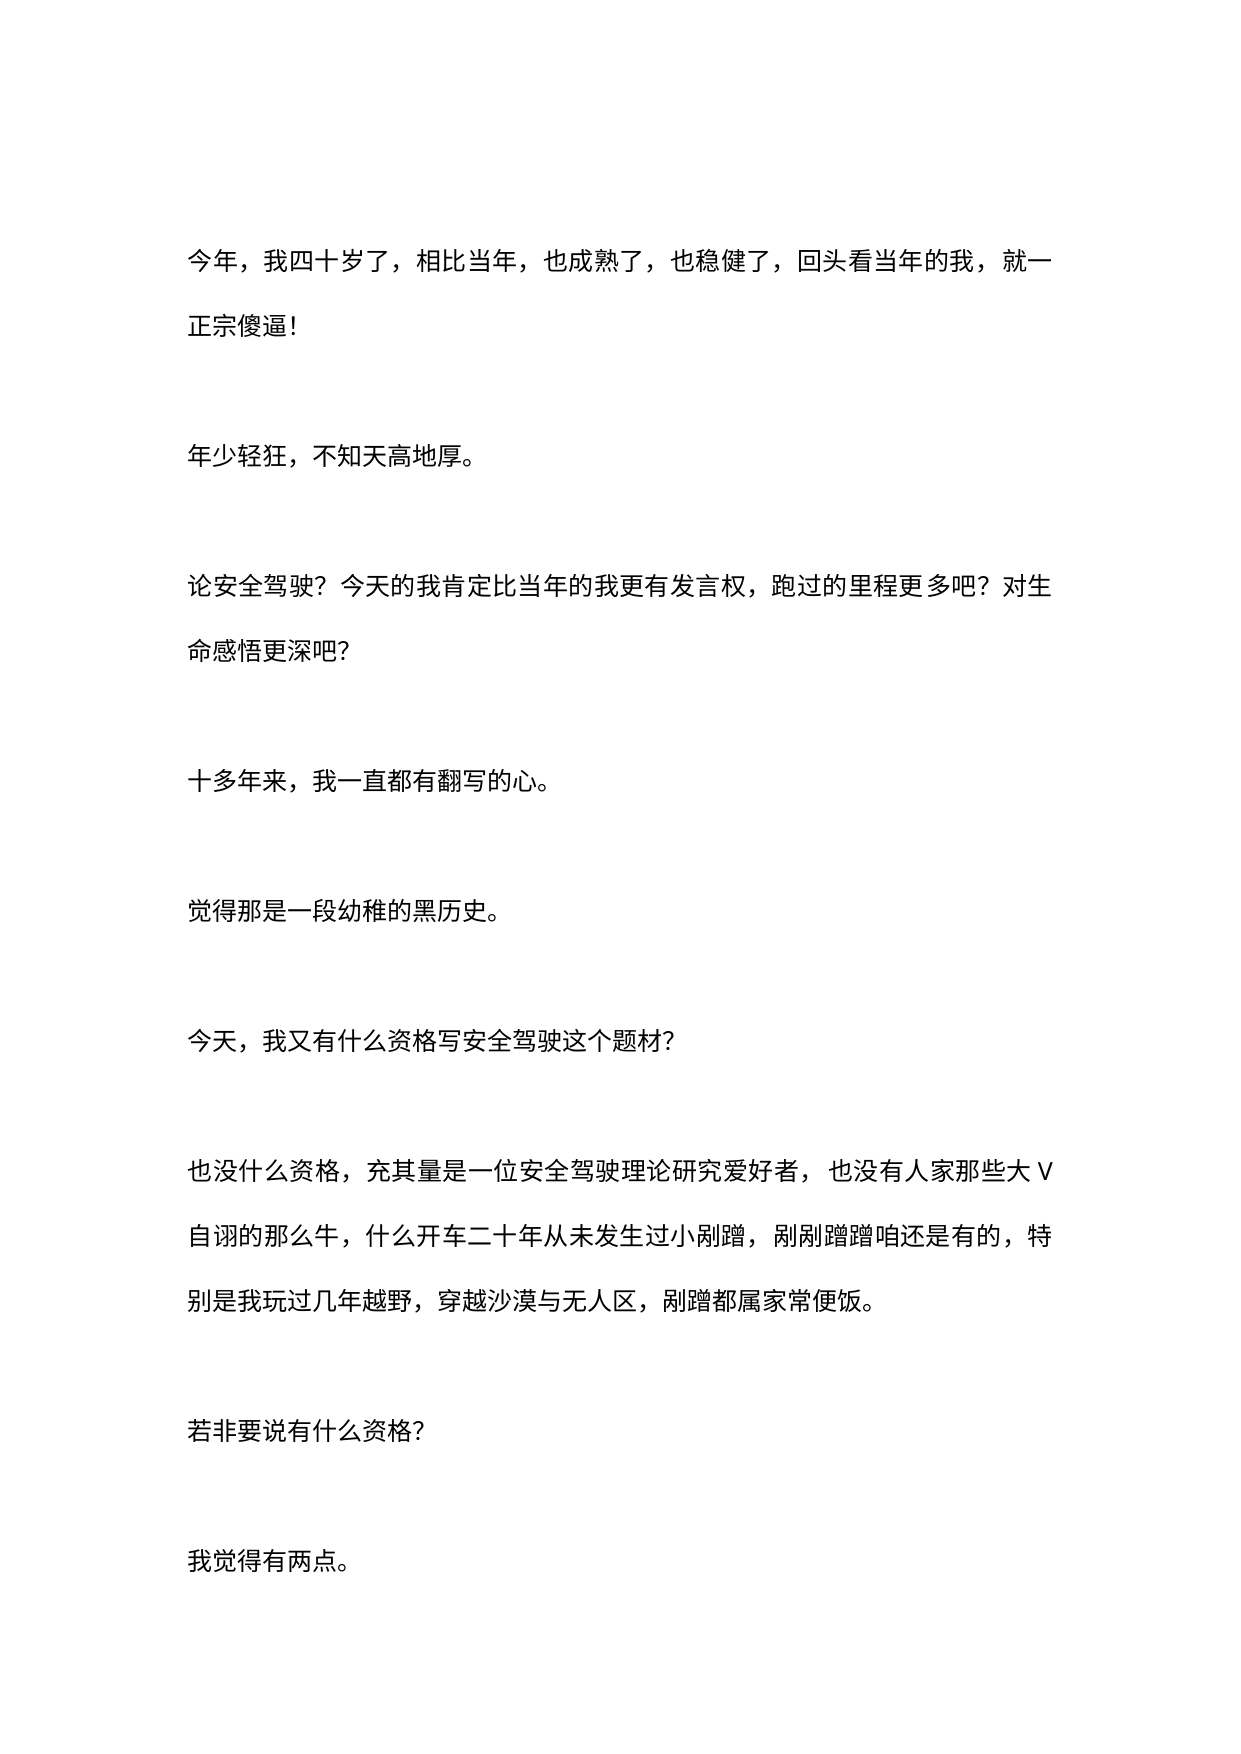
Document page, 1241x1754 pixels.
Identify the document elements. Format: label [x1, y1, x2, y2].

text [187, 162, 1053, 1592]
